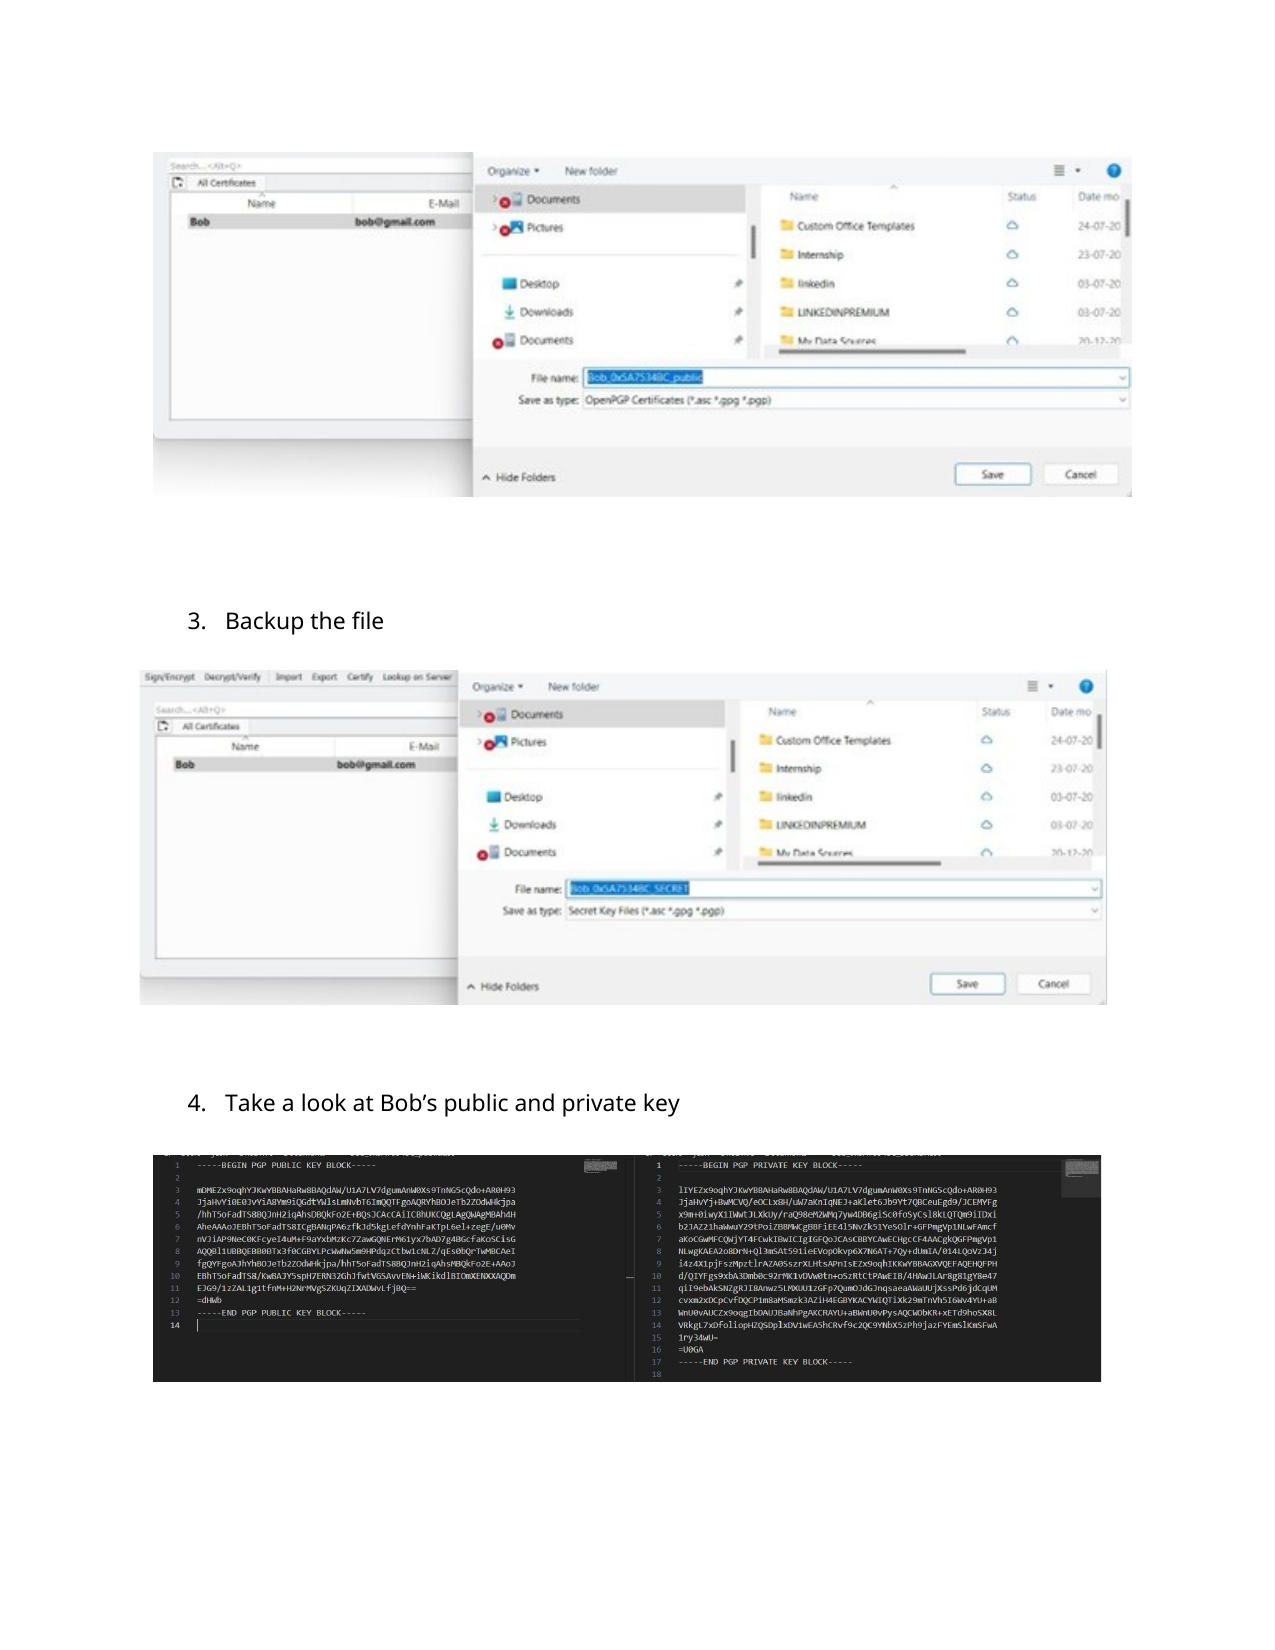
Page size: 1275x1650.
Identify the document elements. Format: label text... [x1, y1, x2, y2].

picture [153, 1155, 1102, 1382]
list Backup the file [187, 605, 1139, 636]
list Take a look at Bob’s public and private key [187, 1087, 1139, 1118]
picture [139, 670, 1108, 1005]
picture [153, 152, 1132, 497]
